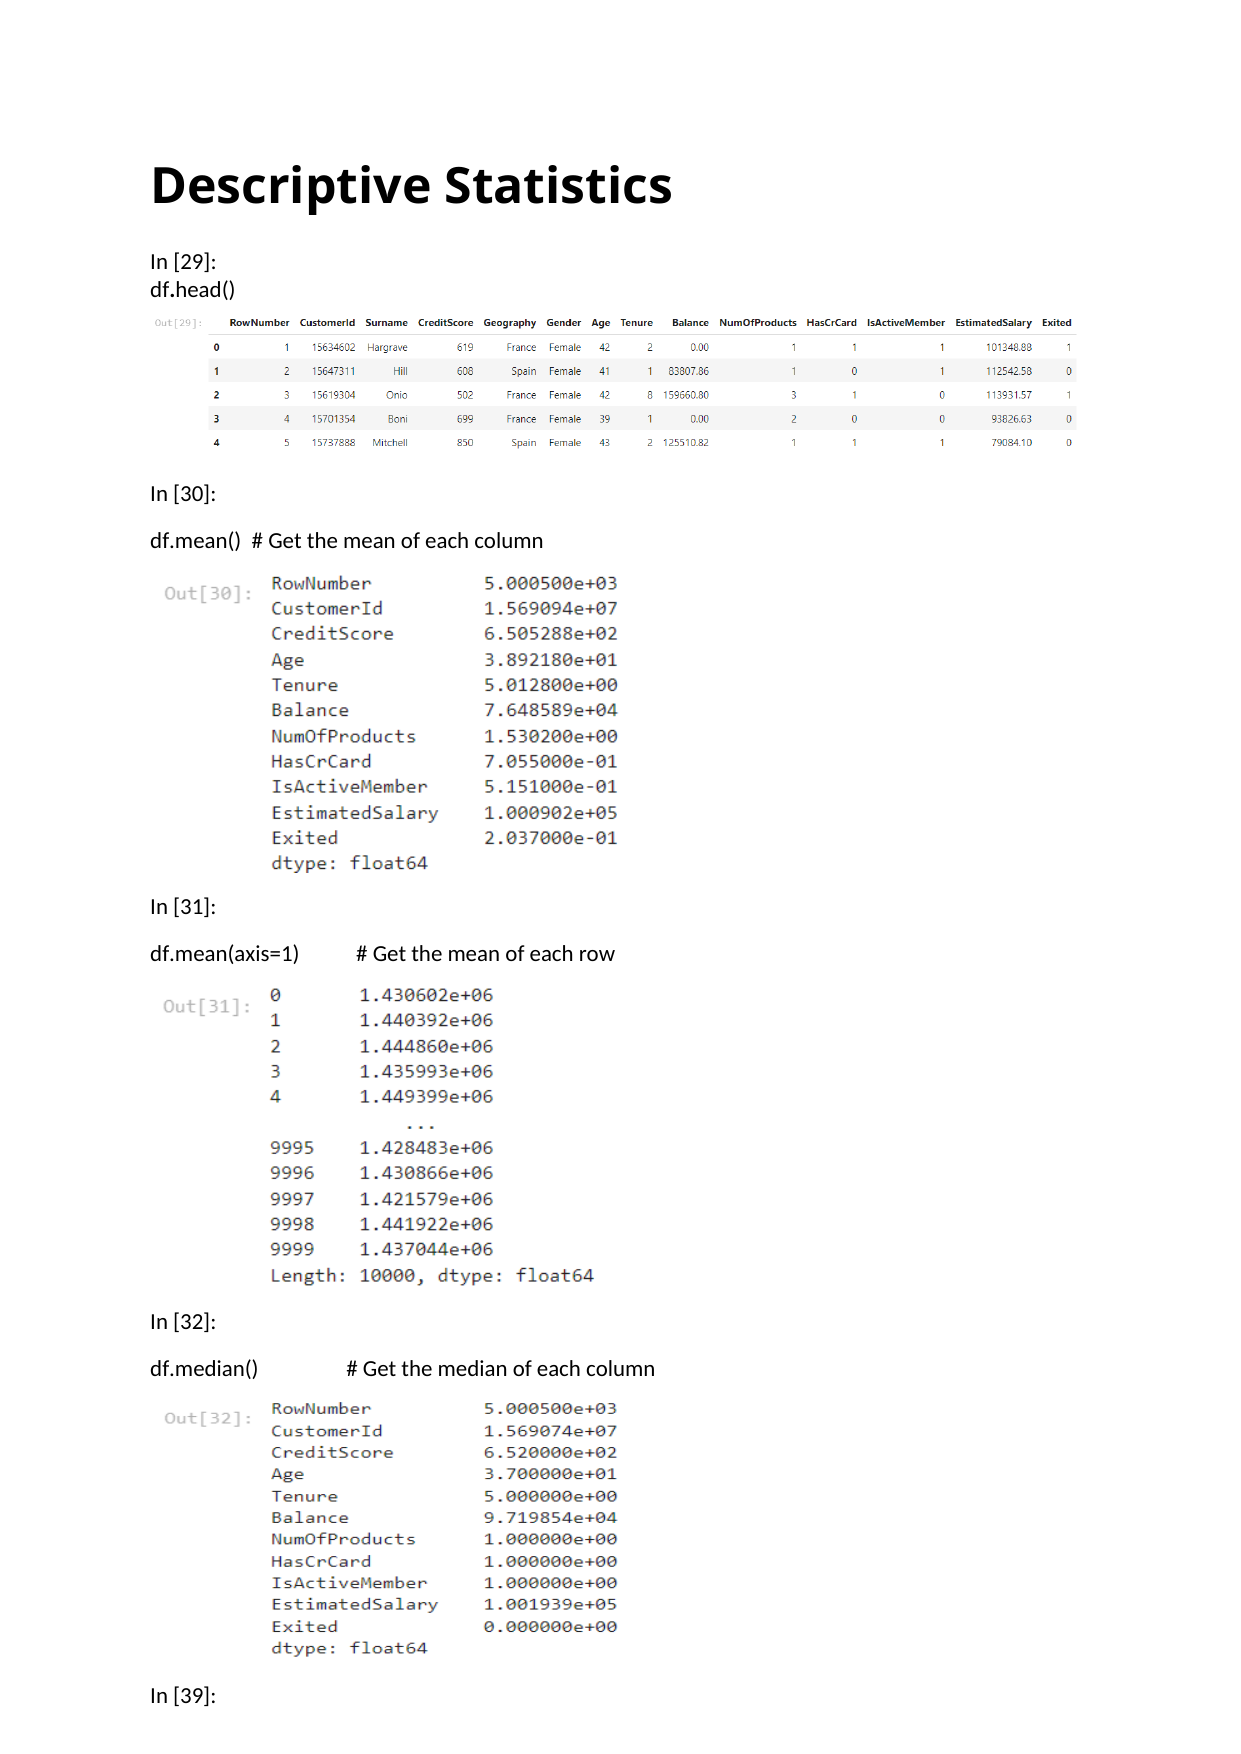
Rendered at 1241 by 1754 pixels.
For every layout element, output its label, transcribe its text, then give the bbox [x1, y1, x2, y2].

text In [29]: [150, 247, 1090, 275]
text In [39]: [150, 1681, 1066, 1709]
text df.head() [150, 275, 1090, 303]
text df.mean(axis=1) # Get the mean of each row [150, 939, 1066, 967]
text In [32]: [150, 1307, 1066, 1335]
picture [150, 313, 1091, 461]
text In [31]: [150, 892, 1066, 920]
text In [30]: [150, 479, 1066, 507]
picture [150, 572, 647, 873]
picture [150, 985, 609, 1288]
text Descriptive Statistics [150, 150, 1090, 218]
picture [150, 1400, 659, 1662]
text df.median() # Get the median of each column [150, 1354, 1066, 1382]
text df.mean() # Get the mean of each column [150, 526, 1066, 554]
